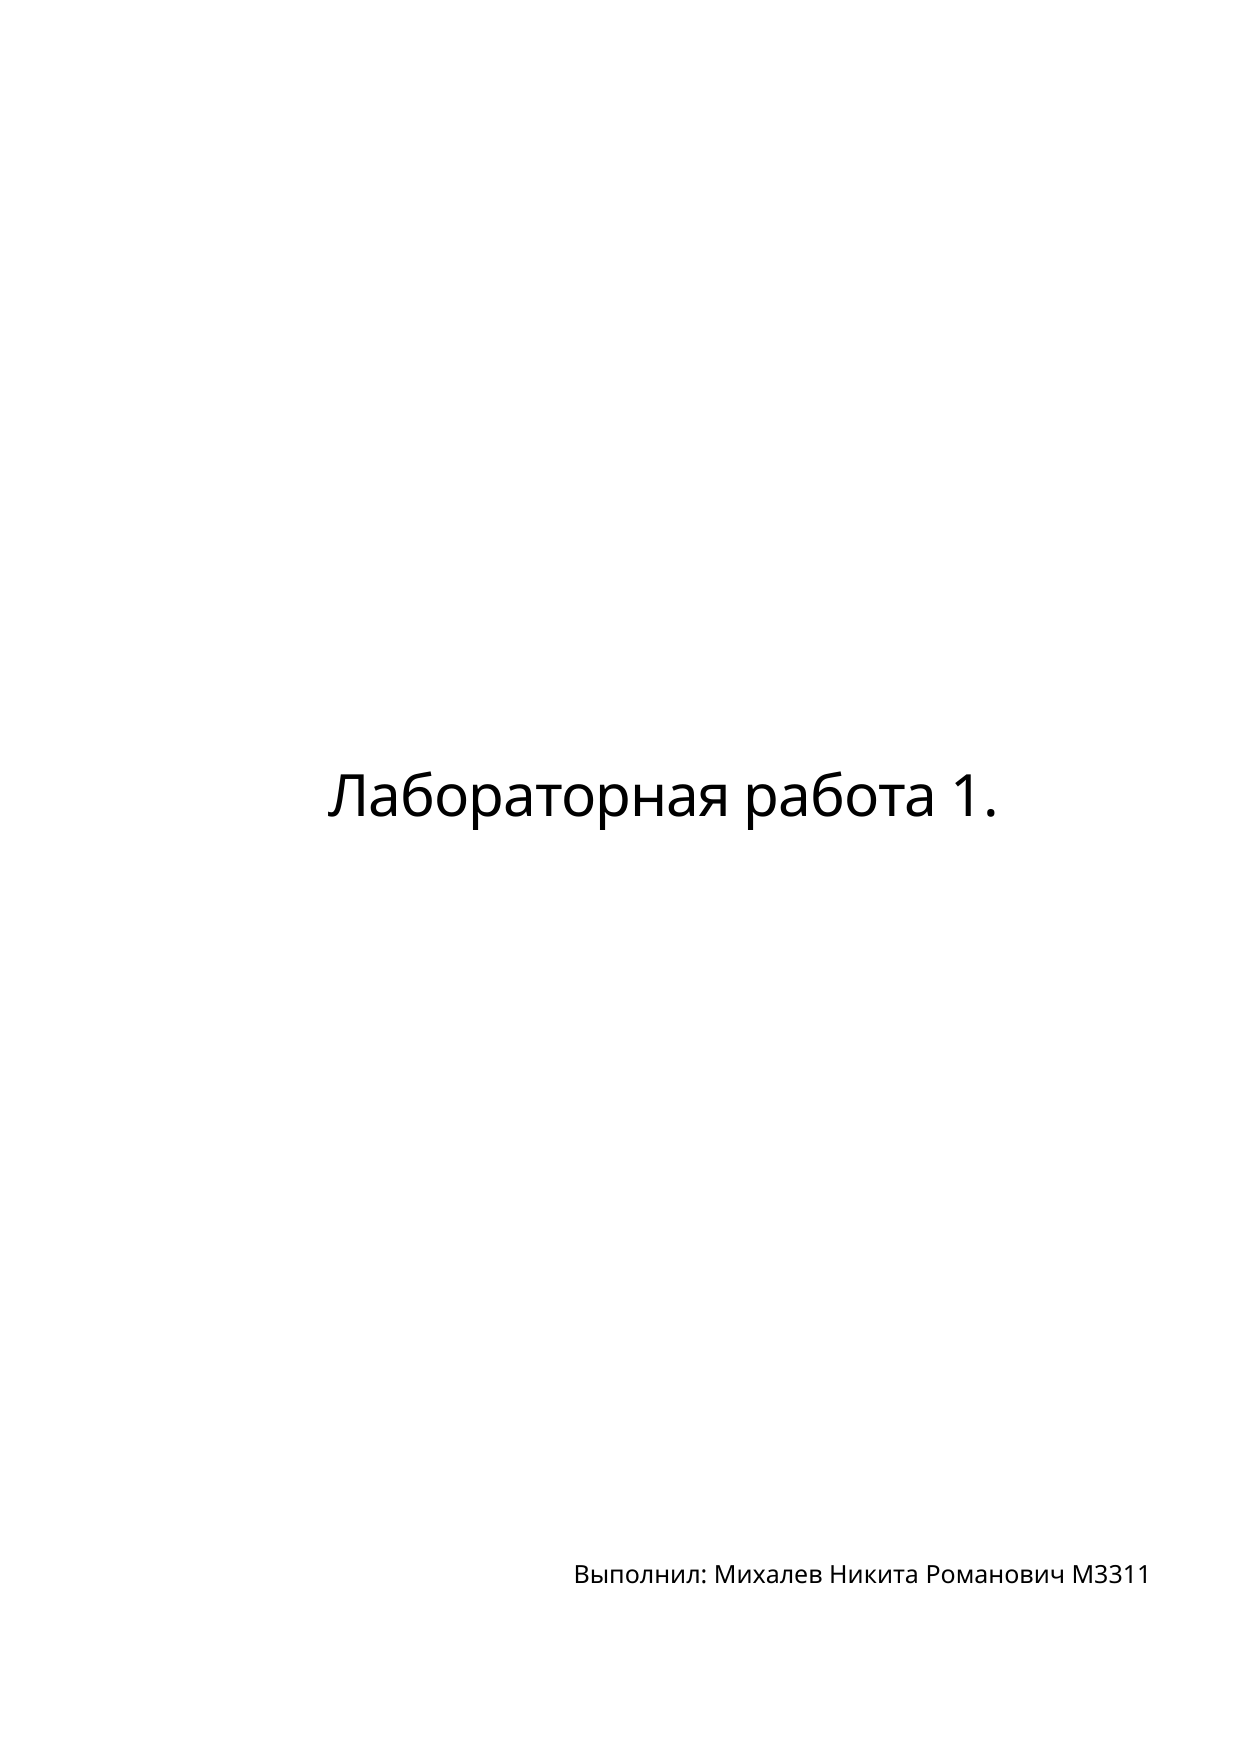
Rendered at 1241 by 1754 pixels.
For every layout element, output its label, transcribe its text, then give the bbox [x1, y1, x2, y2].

text Выполнил: Михалев Никита Романович М3311 [177, 1557, 1152, 1591]
title Лабораторная работа 1. [177, 754, 1152, 833]
